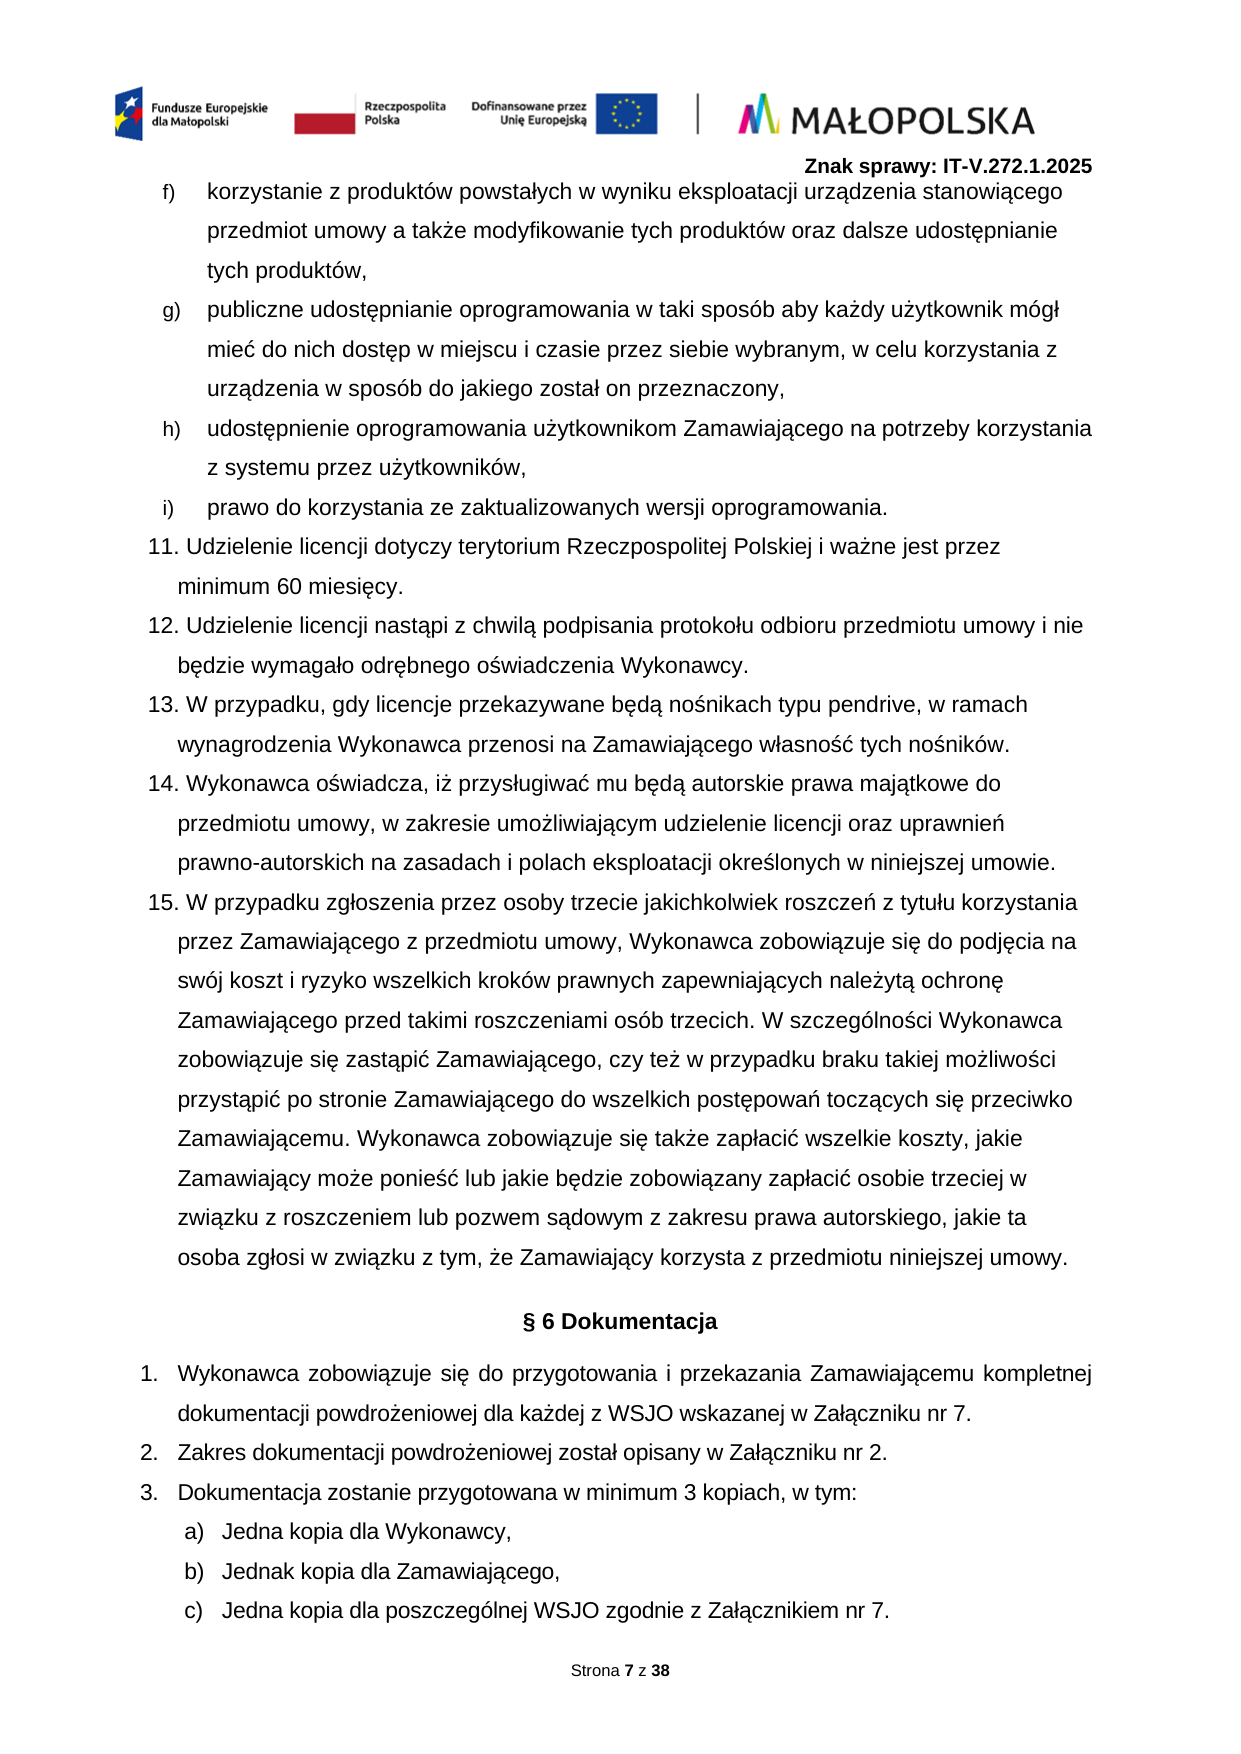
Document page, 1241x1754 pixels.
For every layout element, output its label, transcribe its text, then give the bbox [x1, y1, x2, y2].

list korzystanie z produktów powstałych w wyniku eksploatacji urządzenia stanowiącego przedmiot umowy a także modyfikowanie tych produktów oraz dalsze udostępnianie tych produktów, [162, 178, 1092, 283]
list Dokumentacja zostanie przygotowana w minimum 3 kopiach, w tym: [140, 1479, 1092, 1505]
list Jedna kopia dla poszczególnej WSJO zgodnie z Załącznikiem nr 7. [184, 1597, 1092, 1623]
text 15. W przypadku zgłoszenia przez osoby trzecie jakichkolwiek roszczeń z tytułu korzystania przez Zamawiającego z przedmiotu umowy, Wykonawca zobowiązuje się do podjęcia na swój koszt i ryzyko wszelkich kroków prawnych zapewniających należytą ochronę Zamawiającego przed takimi roszczeniami osób trzecich. W szczególności Wykonawca zobowiązuje się zastąpić Zamawiającego, czy też w przypadku braku takiej możliwości przystąpić po stronie Zamawiającego do wszelkich postępowań toczących się przeciwko Zamawiającemu. Wykonawca zobowiązuje się także zapłacić wszelkie koszty, jakie Zamawiający może ponieść lub jakie będzie zobowiązany zapłacić osobie trzeciej w związku z roszczeniem lub pozwem sądowym z zakresu prawa autorskiego, jakie ta osoba zgłosi w związku z tym, że Zamawiający korzysta z przedmiotu niniejszej umowy. [148, 888, 1092, 1270]
text 12. Udzielenie licencji nastąpi z chwilą podpisania protokołu odbioru przedmiotu umowy i nie będzie wymagało odrębnego oświadczenia Wykonawcy. [148, 612, 1092, 678]
list Zakres dokumentacji powdrożeniowej został opisany w Załączniku nr 2. [140, 1439, 1092, 1466]
list prawo do korzystania ze zaktualizowanych wersji oprogramowania. [162, 494, 1092, 520]
subtitle § 6 Dokumentacja [148, 1308, 1092, 1334]
picture [103, 73, 1049, 154]
text 13. W przypadku, gdy licencje przekazywane będą nośnikach typu pendrive, w ramach wynagrodzenia Wykonawca przenosi na Zamawiającego własność tych nośników. [148, 691, 1092, 757]
list publiczne udostępnianie oprogramowania w taki sposób aby każdy użytkownik mógł mieć do nich dostęp w miejscu i czasie przez siebie wybranym, w celu korzystania z urządzenia w sposób do jakiego został on przeznaczony, [162, 296, 1092, 402]
text 14. Wykonawca oświadcza, iż przysługiwać mu będą autorskie prawa majątkowe do przedmiotu umowy, w zakresie umożliwiającym udzielenie licencji oraz uprawnień prawno-autorskich na zasadach i polach eksploatacji określonych w niniejszej umowie. [148, 770, 1092, 875]
list Wykonawca zobowiązuje się do przygotowania i przekazania Zamawiającemu kompletnej dokumentacji powdrożeniowej dla każdej z WSJO wskazanej w Załączniku nr 7. [140, 1360, 1092, 1426]
list udostępnienie oprogramowania użytkownikom Zamawiającego na potrzeby korzystania z systemu przez użytkowników, [162, 415, 1092, 481]
list Jednak kopia dla Zamawiającego, [184, 1558, 1092, 1584]
text 11. Udzielenie licencji dotyczy terytorium Rzeczpospolitej Polskiej i ważne jest przez minimum 60 miesięcy. [148, 533, 1092, 599]
list Jedna kopia dla Wykonawcy, [184, 1518, 1092, 1544]
